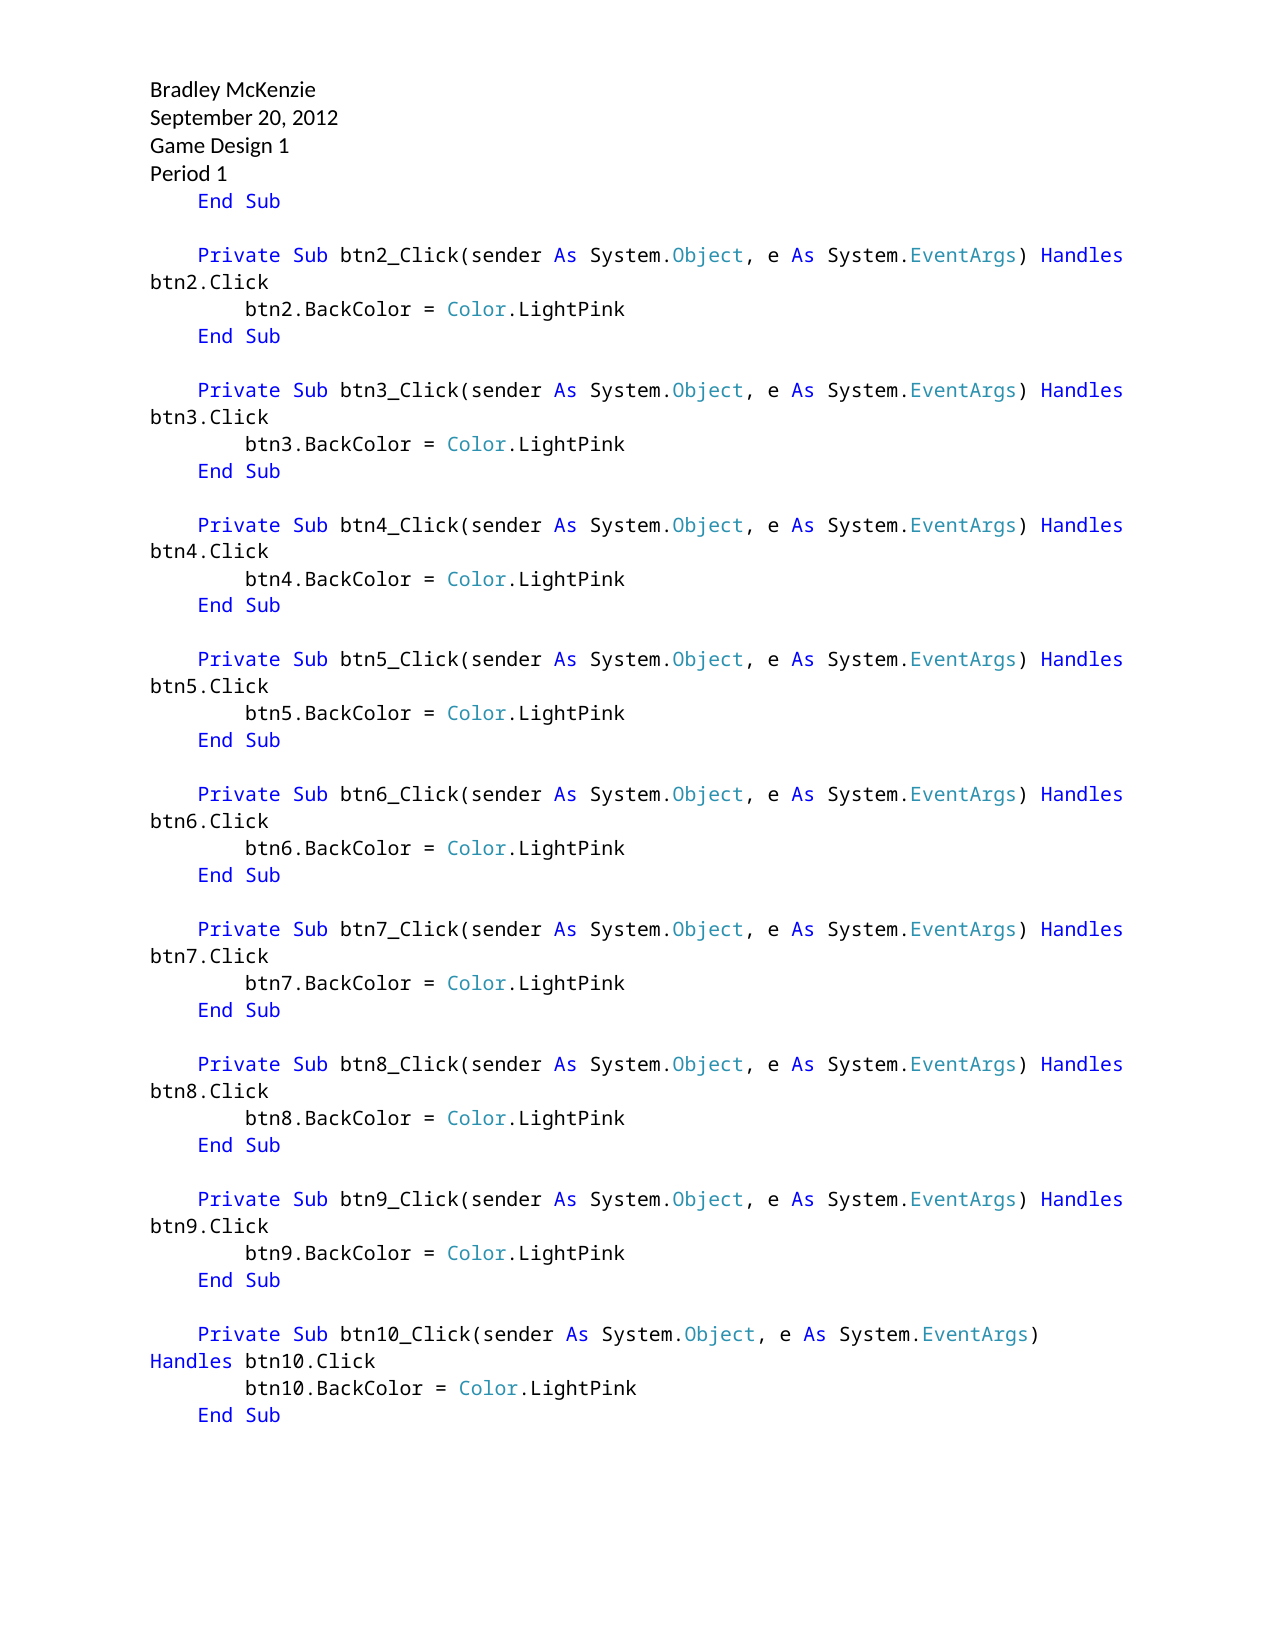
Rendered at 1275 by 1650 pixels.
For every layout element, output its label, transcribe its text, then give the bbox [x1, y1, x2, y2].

text End Sub [150, 996, 1125, 1023]
text End Sub [150, 862, 1125, 888]
text btn4.BackColor = Color.LightPink [150, 565, 1125, 592]
text End Sub [150, 322, 1125, 349]
text End Sub [150, 187, 1125, 214]
text btn2.BackColor = Color.LightPink [150, 295, 1125, 322]
text Private Sub btn7_Click(sender As System.Object, e As System.EventArgs) Handles btn7.Click [150, 916, 1125, 969]
text btn3.BackColor = Color.LightPink [150, 430, 1125, 457]
text Private Sub btn6_Click(sender As System.Object, e As System.EventArgs) Handles btn6.Click [150, 781, 1125, 834]
text Private Sub btn5_Click(sender As System.Object, e As System.EventArgs) Handles btn5.Click [150, 646, 1125, 700]
text Private Sub btn3_Click(sender As System.Object, e As System.EventArgs) Handles btn3.Click [150, 376, 1125, 430]
text Private Sub btn2_Click(sender As System.Object, e As System.EventArgs) Handles btn2.Click [150, 241, 1125, 295]
text End Sub [150, 1266, 1125, 1293]
text Private Sub btn10_Click(sender As System.Object, e As System.EventArgs) Handles btn10.Click [150, 1320, 1125, 1374]
text End Sub [150, 1401, 1125, 1428]
text btn8.BackColor = Color.LightPink [150, 1104, 1125, 1131]
text btn6.BackColor = Color.LightPink [150, 834, 1125, 862]
text btn5.BackColor = Color.LightPink [150, 700, 1125, 727]
text btn7.BackColor = Color.LightPink [150, 969, 1125, 996]
text btn10.BackColor = Color.LightPink [150, 1374, 1125, 1401]
text Private Sub btn4_Click(sender As System.Object, e As System.EventArgs) Handles btn4.Click [150, 511, 1125, 565]
text Private Sub btn8_Click(sender As System.Object, e As System.EventArgs) Handles btn8.Click [150, 1050, 1125, 1104]
text End Sub [150, 1131, 1125, 1158]
text btn9.BackColor = Color.LightPink [150, 1239, 1125, 1266]
text End Sub [150, 727, 1125, 754]
text Private Sub btn9_Click(sender As System.Object, e As System.EventArgs) Handles btn9.Click [150, 1185, 1125, 1239]
text End Sub [150, 592, 1125, 619]
text End Sub [150, 457, 1125, 484]
